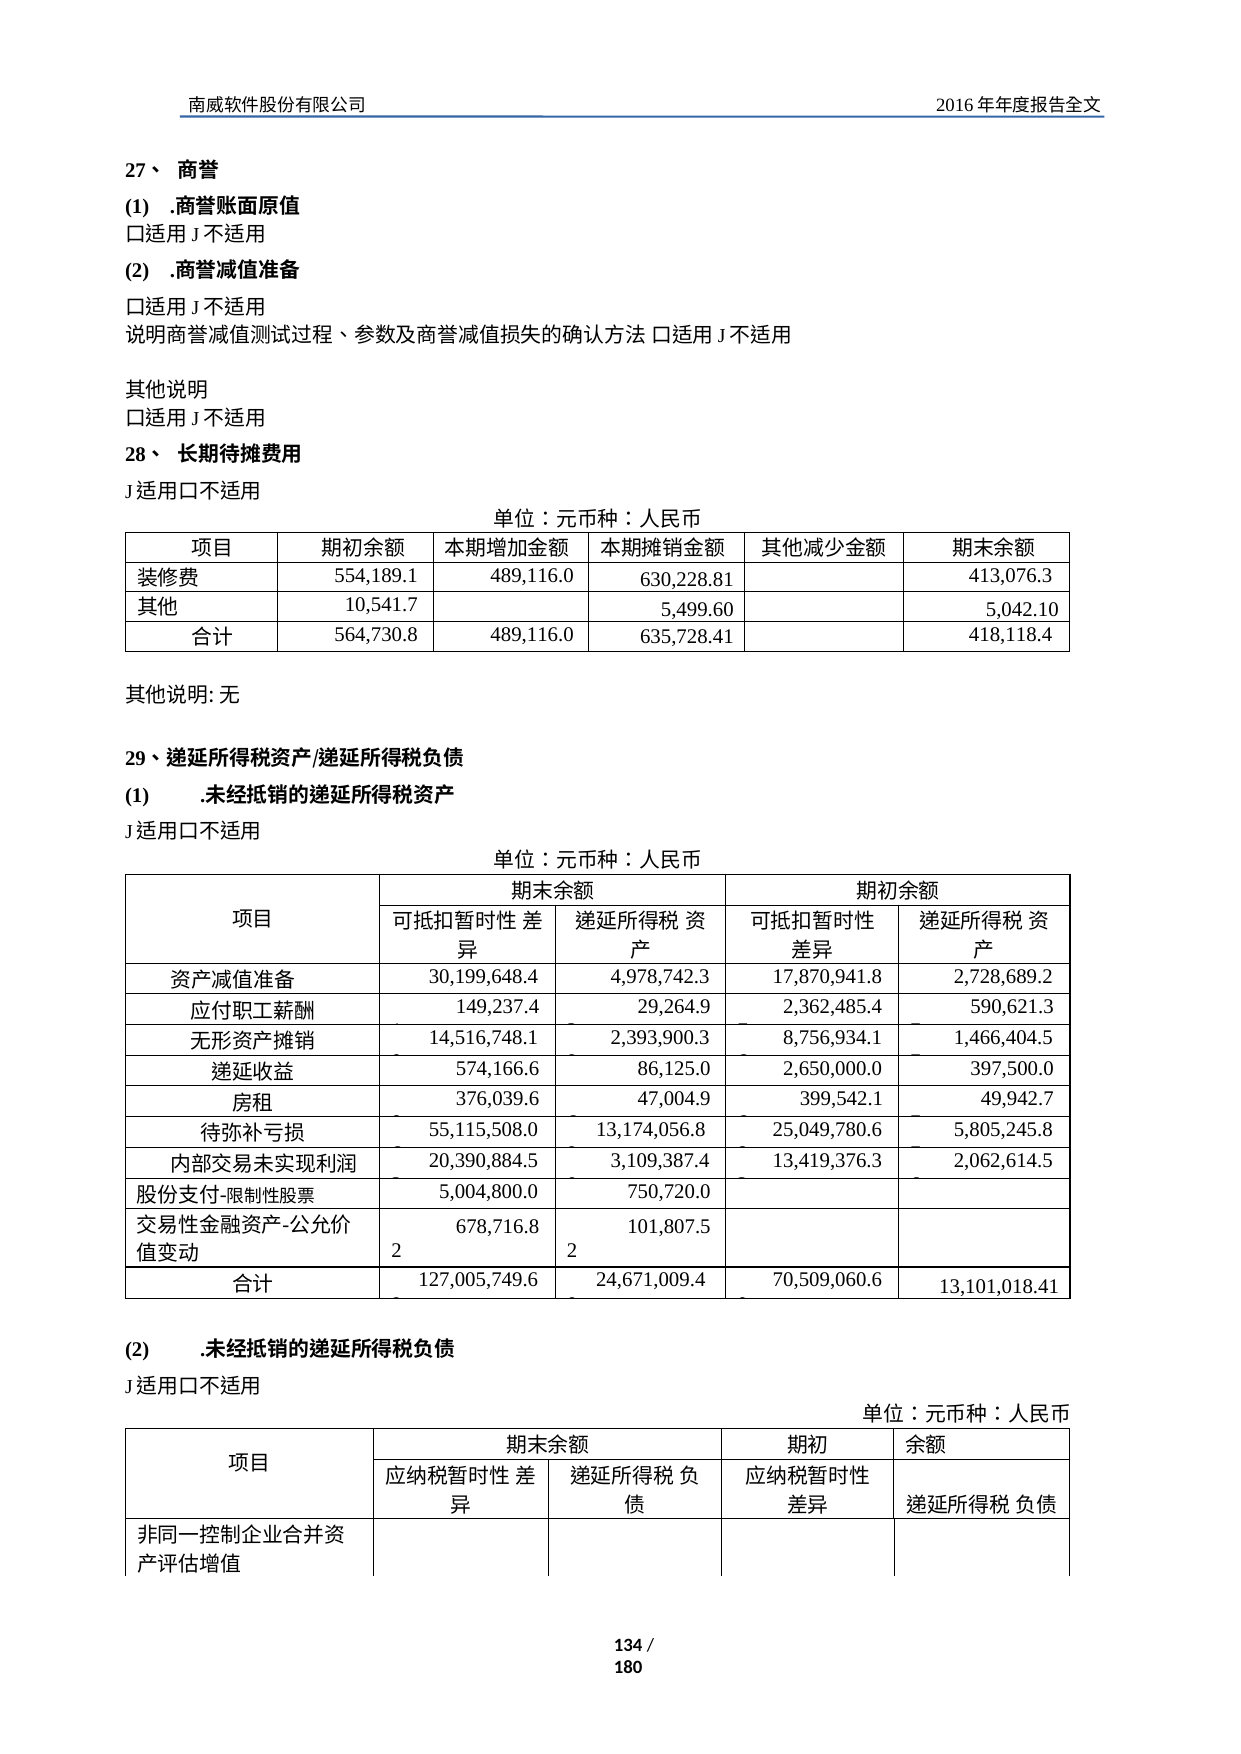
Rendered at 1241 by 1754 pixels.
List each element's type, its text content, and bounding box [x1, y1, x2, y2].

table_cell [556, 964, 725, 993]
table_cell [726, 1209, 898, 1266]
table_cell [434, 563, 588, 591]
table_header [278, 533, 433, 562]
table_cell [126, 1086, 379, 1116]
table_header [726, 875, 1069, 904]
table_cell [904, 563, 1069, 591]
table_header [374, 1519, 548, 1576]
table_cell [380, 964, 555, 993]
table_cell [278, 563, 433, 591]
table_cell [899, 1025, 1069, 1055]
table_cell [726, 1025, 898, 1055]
list .未经抵销的递延所得税负债 [125, 1334, 1071, 1363]
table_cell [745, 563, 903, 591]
text J适用口不适用 [125, 476, 1071, 504]
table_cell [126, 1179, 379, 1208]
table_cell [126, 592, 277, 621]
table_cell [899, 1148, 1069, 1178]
text 单位：元币种：人民币 [125, 504, 1071, 532]
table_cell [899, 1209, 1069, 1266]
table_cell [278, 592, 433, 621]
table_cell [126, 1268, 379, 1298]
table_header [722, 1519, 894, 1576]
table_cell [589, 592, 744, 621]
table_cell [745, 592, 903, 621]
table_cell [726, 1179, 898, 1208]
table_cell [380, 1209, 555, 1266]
text 口适用J不适用 [125, 403, 1071, 431]
text 其他说明 [125, 375, 1071, 403]
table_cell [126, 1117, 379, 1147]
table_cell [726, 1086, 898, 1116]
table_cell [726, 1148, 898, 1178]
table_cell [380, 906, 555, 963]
text 单位：元币种：人民币 [125, 1399, 1071, 1428]
list .商誉账面原值 [125, 191, 1071, 219]
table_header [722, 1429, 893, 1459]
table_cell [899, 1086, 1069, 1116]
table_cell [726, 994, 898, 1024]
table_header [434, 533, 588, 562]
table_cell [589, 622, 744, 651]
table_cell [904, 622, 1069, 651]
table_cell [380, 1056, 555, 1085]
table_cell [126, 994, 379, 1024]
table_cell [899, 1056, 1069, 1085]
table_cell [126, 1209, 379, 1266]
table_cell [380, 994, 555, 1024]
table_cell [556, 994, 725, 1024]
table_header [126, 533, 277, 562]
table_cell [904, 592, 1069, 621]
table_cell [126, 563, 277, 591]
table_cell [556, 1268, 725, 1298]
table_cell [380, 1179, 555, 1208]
text 说明商誉减值测试过程、参数及商誉减值损失的确认方法 口适用J不适用 [125, 320, 1071, 348]
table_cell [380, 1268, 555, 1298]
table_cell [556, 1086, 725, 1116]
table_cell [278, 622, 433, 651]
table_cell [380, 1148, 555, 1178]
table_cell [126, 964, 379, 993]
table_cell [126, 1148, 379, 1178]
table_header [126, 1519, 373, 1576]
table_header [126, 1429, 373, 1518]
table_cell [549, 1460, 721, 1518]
text 口适用J不适用 [125, 292, 1071, 320]
text 口适用J不适用 [125, 219, 1071, 247]
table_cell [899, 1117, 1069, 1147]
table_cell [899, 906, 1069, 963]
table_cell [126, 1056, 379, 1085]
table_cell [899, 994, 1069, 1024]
text 27、 商誉 [125, 155, 1071, 183]
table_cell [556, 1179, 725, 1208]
text 29、递延所得税资产/递延所得税负债 [125, 743, 1071, 772]
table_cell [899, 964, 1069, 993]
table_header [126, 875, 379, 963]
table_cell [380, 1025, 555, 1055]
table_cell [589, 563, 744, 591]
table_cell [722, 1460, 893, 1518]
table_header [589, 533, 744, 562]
text 28、 长期待摊费用 [125, 439, 1071, 467]
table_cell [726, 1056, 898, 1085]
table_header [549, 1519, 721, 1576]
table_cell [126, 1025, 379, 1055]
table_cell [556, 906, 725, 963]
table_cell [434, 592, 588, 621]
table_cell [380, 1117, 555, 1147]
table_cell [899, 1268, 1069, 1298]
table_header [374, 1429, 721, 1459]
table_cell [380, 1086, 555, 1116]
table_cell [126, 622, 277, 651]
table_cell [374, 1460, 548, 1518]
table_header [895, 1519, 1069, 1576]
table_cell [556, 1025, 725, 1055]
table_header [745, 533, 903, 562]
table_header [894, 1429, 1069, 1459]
text 单位：元币种：人民币 [125, 845, 1071, 873]
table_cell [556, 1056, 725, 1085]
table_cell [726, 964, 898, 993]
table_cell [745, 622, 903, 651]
text J适用口不适用 [125, 1371, 1071, 1399]
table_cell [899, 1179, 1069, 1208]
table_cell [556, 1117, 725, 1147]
list .未经抵销的递延所得税资产 [125, 780, 1071, 808]
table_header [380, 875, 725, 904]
list .商誉减值准备 [125, 255, 1071, 283]
text 其他说明: 无 [125, 679, 1071, 708]
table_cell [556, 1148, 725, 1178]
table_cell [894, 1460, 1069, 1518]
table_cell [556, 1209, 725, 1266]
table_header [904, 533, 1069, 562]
text J适用口不适用 [125, 817, 1071, 845]
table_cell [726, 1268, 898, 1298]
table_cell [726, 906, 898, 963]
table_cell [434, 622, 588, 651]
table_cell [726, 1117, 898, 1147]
